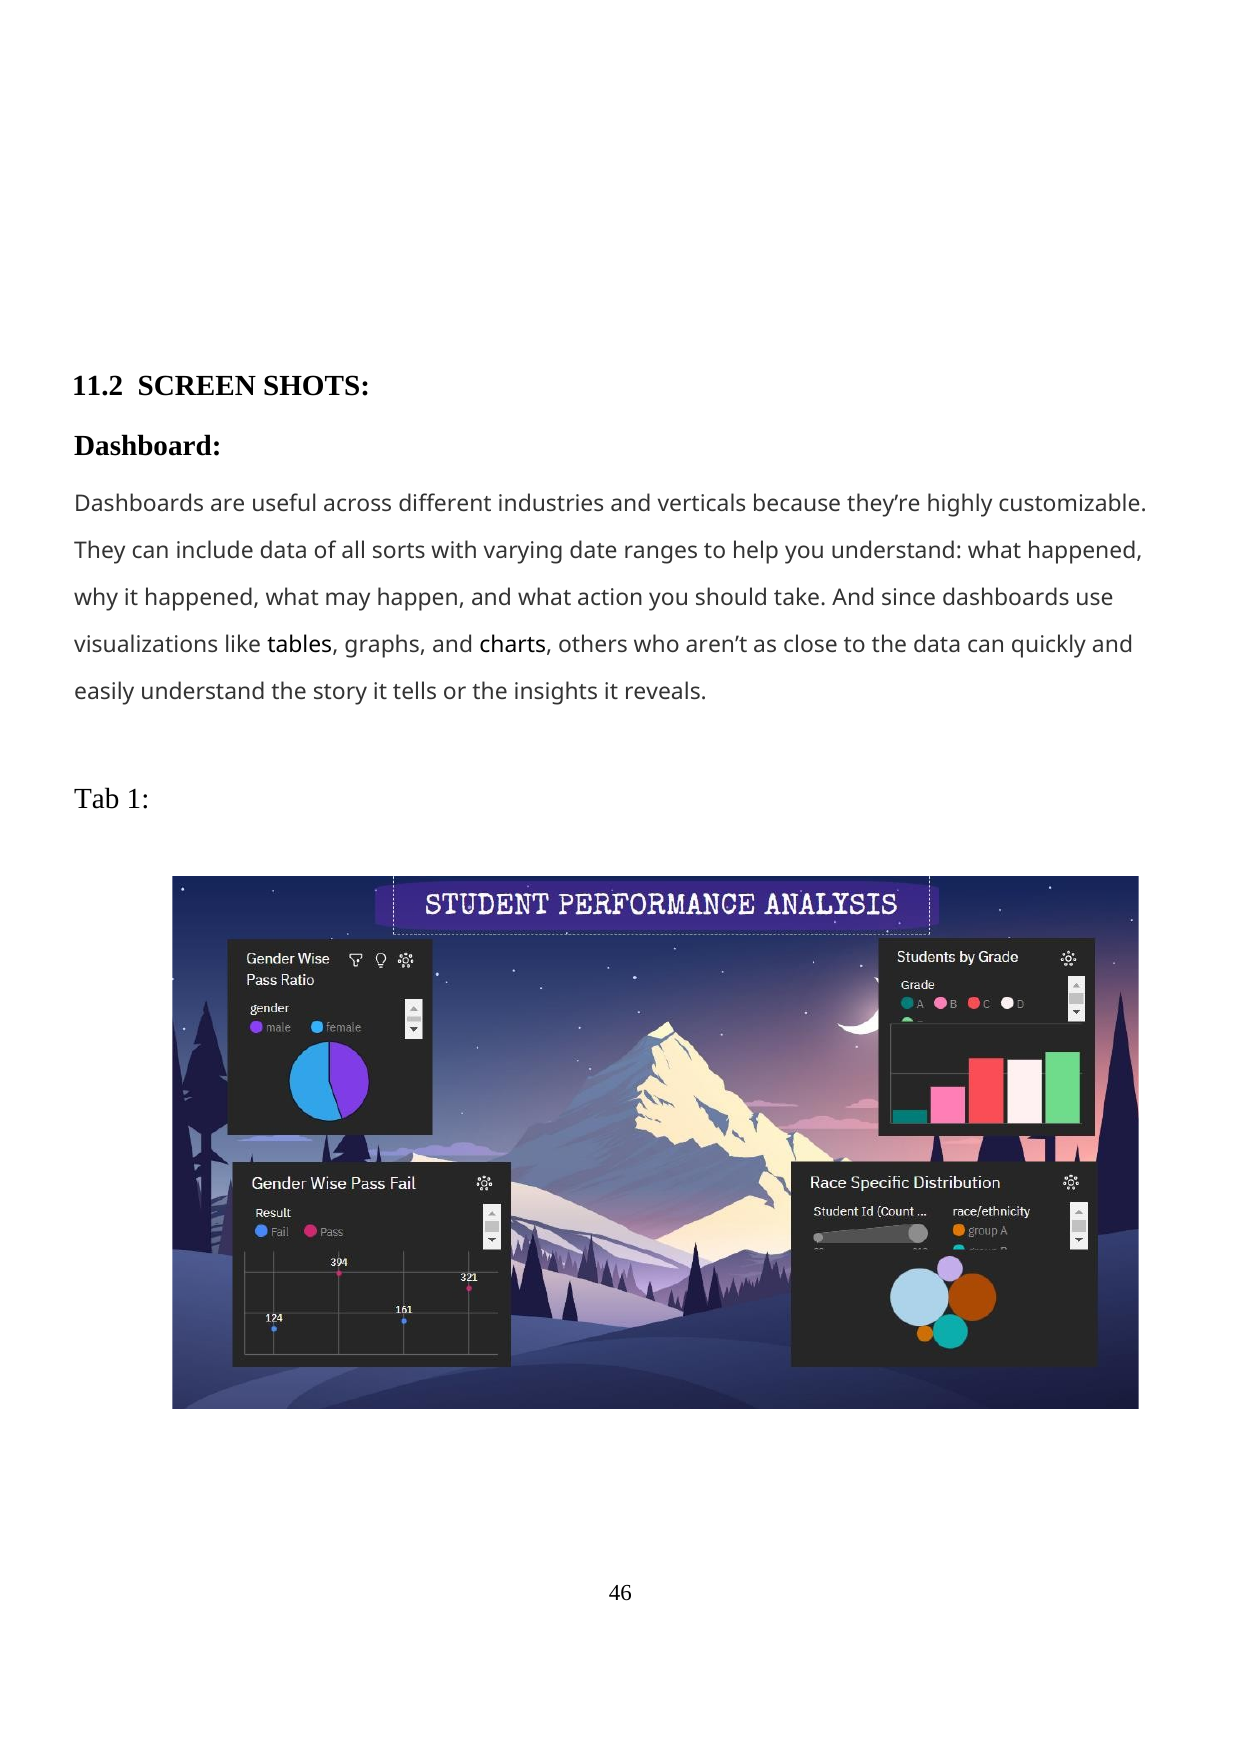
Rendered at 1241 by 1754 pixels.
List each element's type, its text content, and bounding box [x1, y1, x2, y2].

text Tab 1: [74, 782, 1164, 815]
subtitle 11.2 SCREEN SHOTS: [72, 368, 1240, 402]
text Dashboards are useful across different industries and verticals because they’re highly customizable. They can include data of all sorts with varying date ranges to help you understand: what happened, why it happened, what may happen, and what action you should take. And since dashboards use visualizations like tables, graphs, and charts, others who aren’t as close to the data can quickly and easily understand the story it tells or the insights it reveals. [74, 487, 1164, 706]
text Dashboard: [74, 428, 1164, 461]
picture [172, 876, 1139, 1409]
